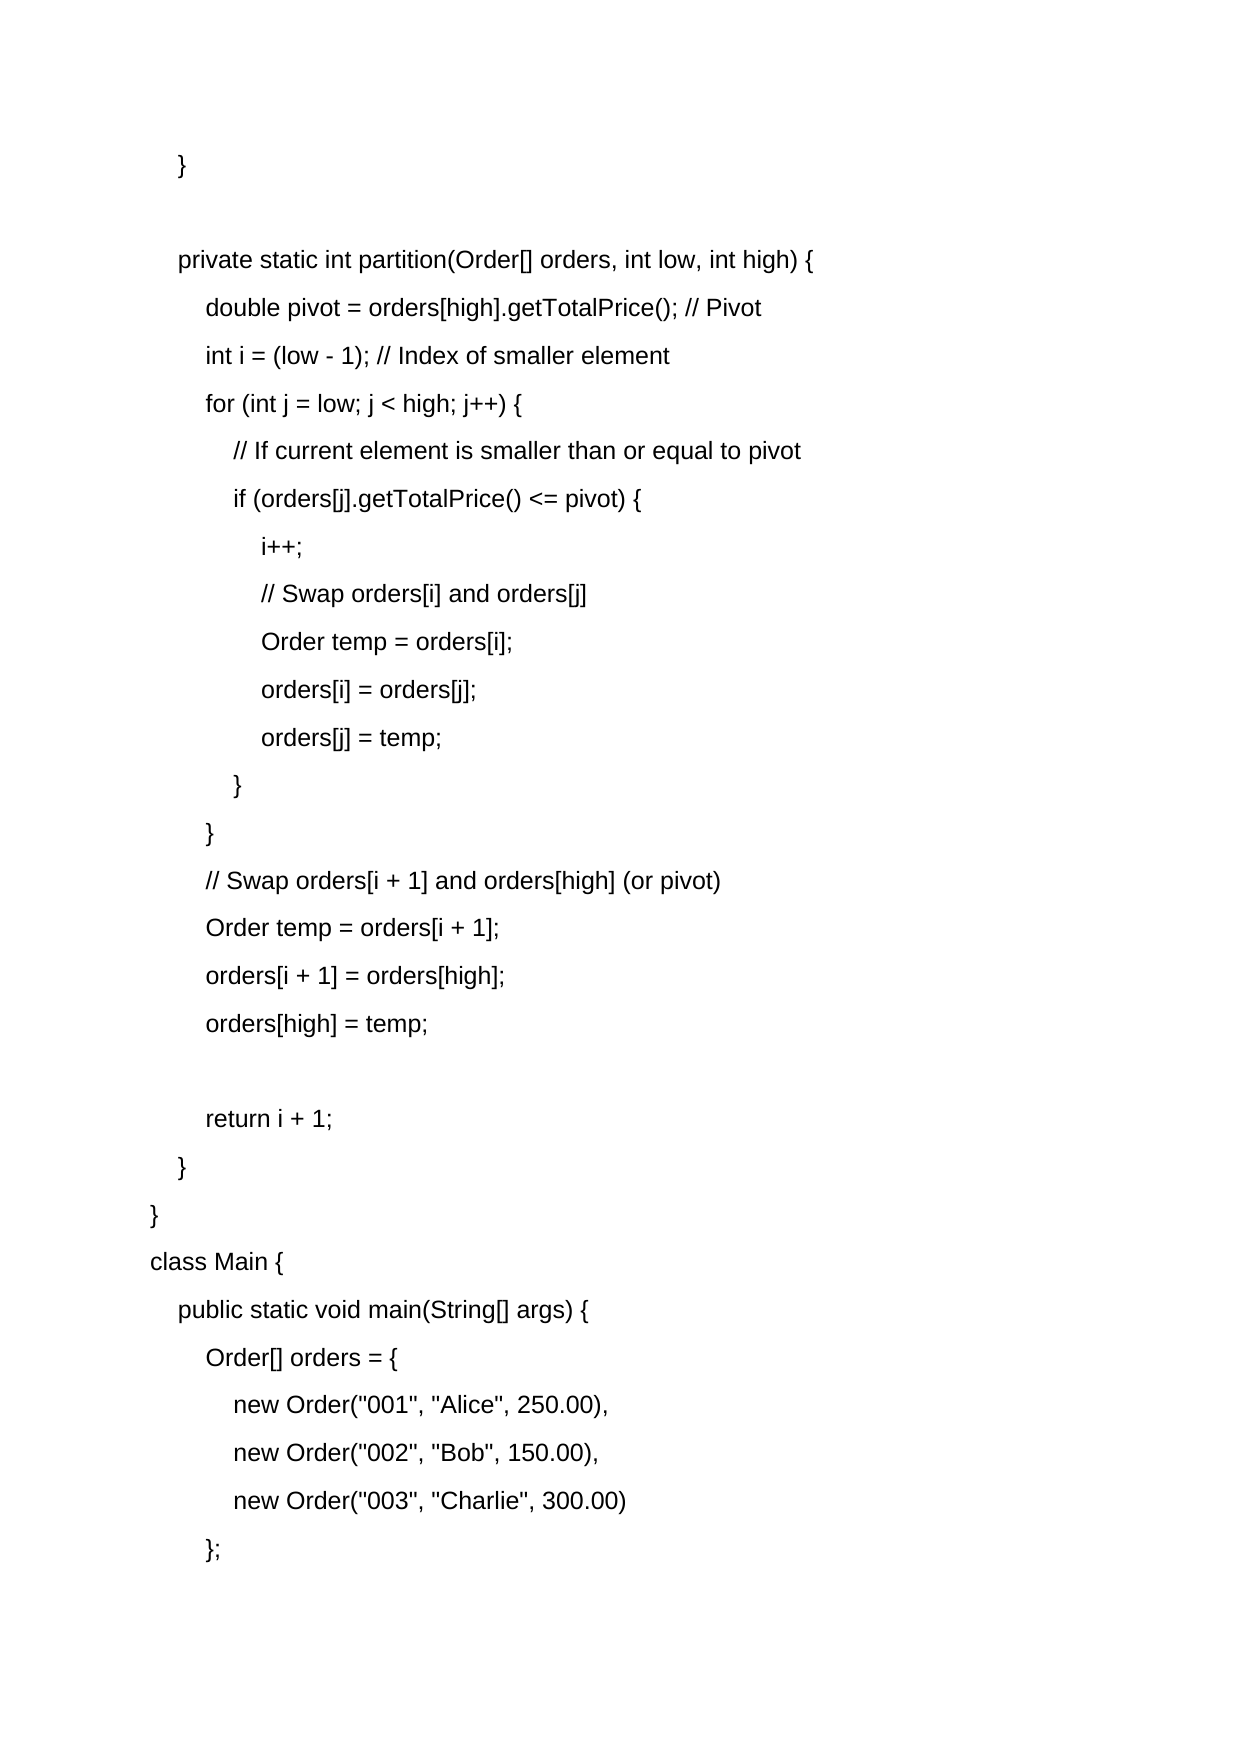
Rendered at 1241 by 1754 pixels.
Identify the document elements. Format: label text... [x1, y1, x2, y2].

text public static void main(String[] args) { [150, 1295, 1090, 1324]
text return i + 1; [150, 1104, 1090, 1133]
text private static int partition(Order[] orders, int low, int high) { [150, 245, 1090, 274]
text new Order("001", "Alice", 250.00), [150, 1390, 1090, 1419]
text new Order("003", "Charlie", 300.00) [150, 1486, 1090, 1514]
text int i = (low - 1); // Index of smaller element [150, 341, 1090, 369]
text } [150, 1199, 1090, 1228]
text Order[] orders = { [150, 1343, 1090, 1371]
text Order temp = orders[i + 1]; [150, 913, 1090, 942]
text class Main { [150, 1247, 1090, 1276]
text // If current element is smaller than or equal to pivot [150, 436, 1090, 465]
text orders[high] = temp; [150, 1009, 1090, 1037]
text orders[i] = orders[j]; [150, 675, 1090, 703]
text if (orders[j].getTotalPrice() <= pivot) { [150, 484, 1090, 513]
text new Order("002", "Bob", 150.00), [150, 1438, 1090, 1467]
text Order temp = orders[i]; [150, 627, 1090, 656]
text // Swap orders[i + 1] and orders[high] (or pivot) [150, 866, 1090, 894]
text // Swap orders[i] and orders[j] [150, 579, 1090, 608]
text }; [150, 1533, 1090, 1562]
text for (int j = low; j < high; j++) { [150, 388, 1090, 417]
text orders[i + 1] = orders[high]; [150, 961, 1090, 990]
text double pivot = orders[high].getTotalPrice(); // Pivot [150, 293, 1090, 322]
text } [150, 818, 1090, 847]
text } [150, 770, 1090, 799]
text } [150, 1152, 1090, 1181]
text orders[j] = temp; [150, 722, 1090, 751]
text } [150, 150, 1090, 179]
text i++; [150, 532, 1090, 560]
